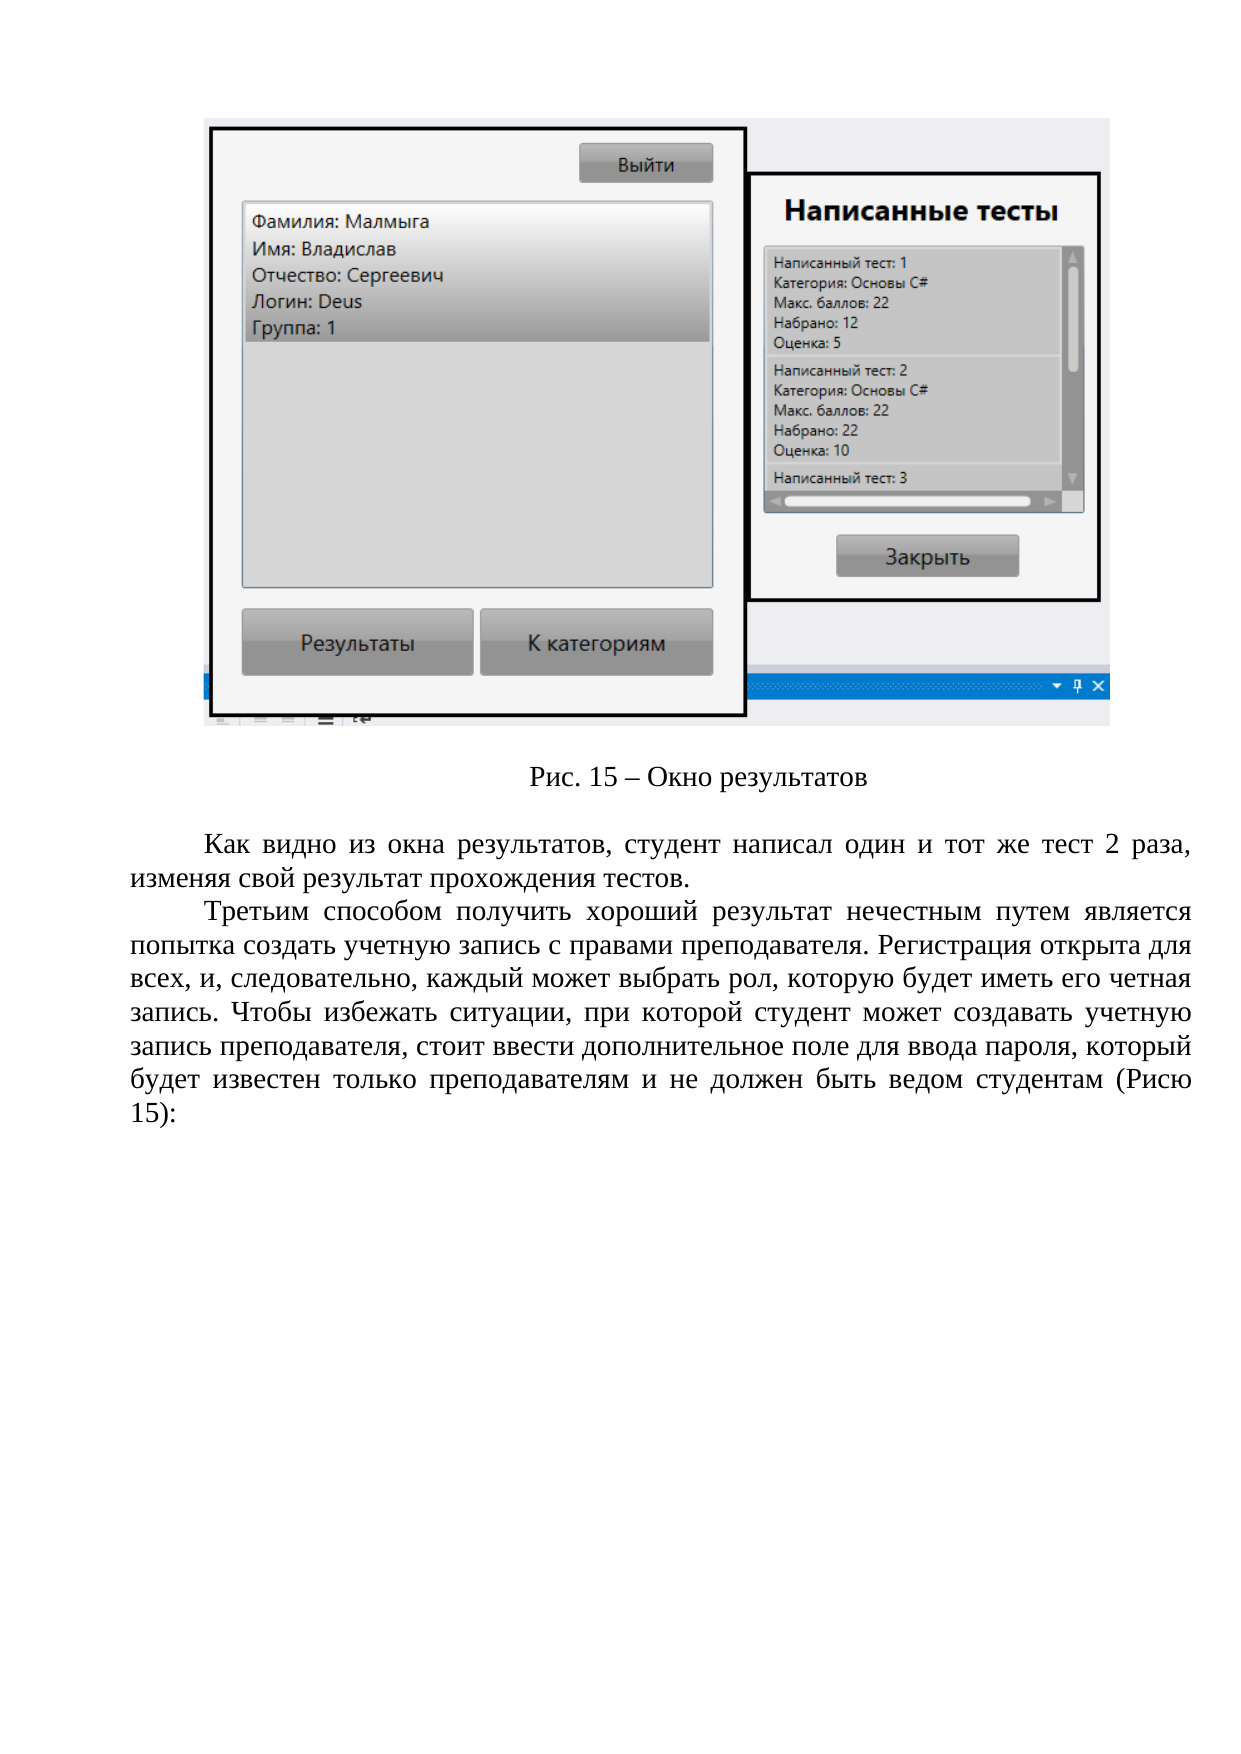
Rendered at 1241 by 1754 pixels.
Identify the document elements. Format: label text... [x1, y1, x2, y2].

text Третьим способом получить хороший результат нечестным путем является попытка создать учетную запись с правами преподавателя. Регистрация открыта для всех, и, следовательно, каждый может выбрать рол, которую будет иметь его четная запись. Чтобы избежать ситуации, при которой студент может создавать учетную запись преподавателя, стоит ввести дополнительное поле для ввода пароля, который будет известен только преподавателям и не должен быть ведом студентам (Рисю 15): [130, 893, 1193, 1128]
text Рис. 15 – Окно результатов [130, 759, 1193, 793]
picture [203, 118, 1110, 726]
text Как видно из окна результатов, студент написал один и тот же тест 2 раза, изменяя свой результат прохождения тестов. [130, 826, 1193, 893]
